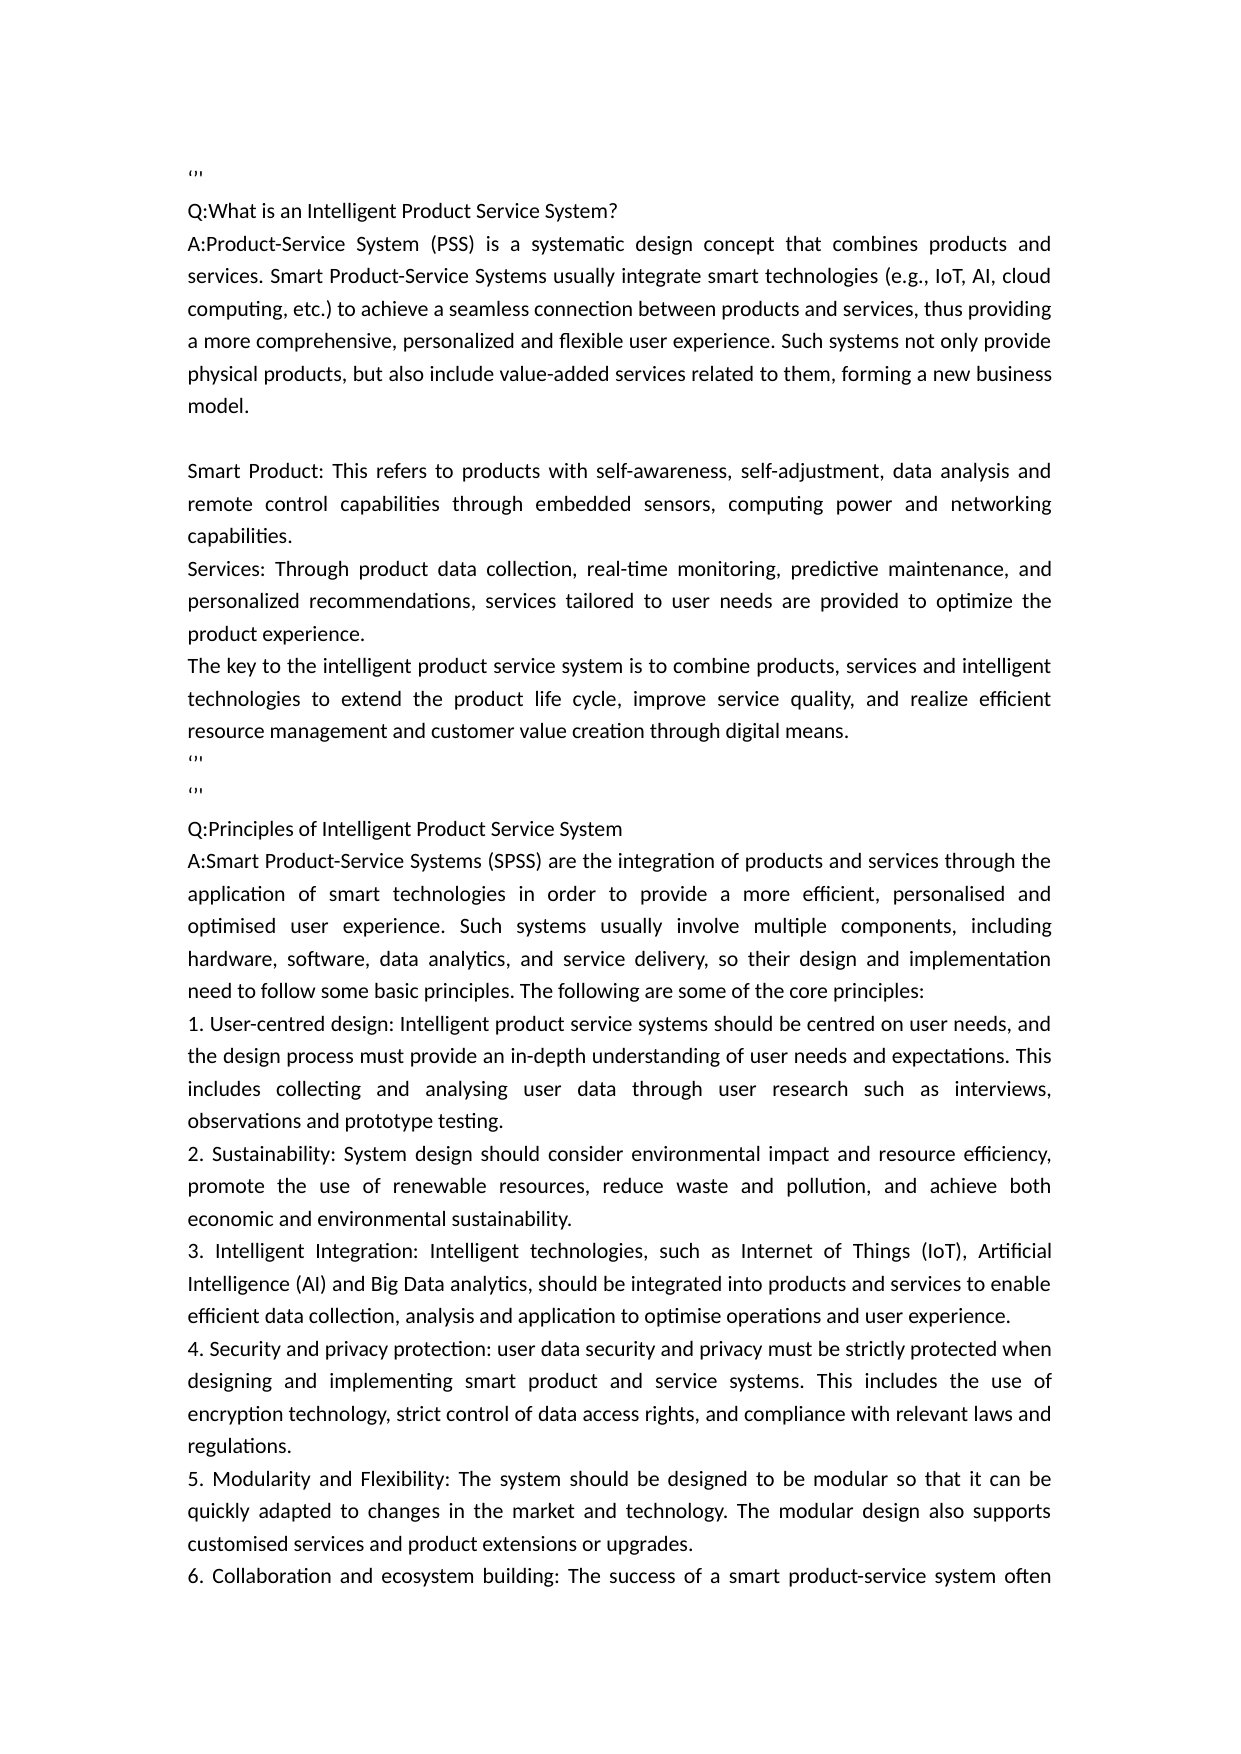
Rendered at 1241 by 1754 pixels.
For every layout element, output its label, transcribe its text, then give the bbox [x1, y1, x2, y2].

text Q:Principles of Intelligent Product Service System [187, 812, 1053, 844]
text A:Smart Product-Service Systems (SPSS) are the integration of products and services through the application of smart technologies in order to provide a more efficient, personalised and optimised user experience. Such systems usually involve multiple components, including hardware, software, data analytics, and service delivery, so their design and implementation need to follow some basic principles. The following are some of the core principles: [187, 844, 1053, 1007]
text 3. Intelligent Integration: Intelligent technologies, such as Internet of Things (IoT), Artificial Intelligence (AI) and Big Data analytics, should be integrated into products and services to enable efficient data collection, analysis and application to optimise operations and user experience. [187, 1234, 1053, 1332]
text The key to the intelligent product service system is to combine products, services and intelligent technologies to extend the product life cycle, improve service quality, and realize efficient resource management and customer value creation through digital means. [187, 649, 1053, 747]
text ‘’' [187, 747, 1053, 779]
text ‘’' [187, 162, 1053, 194]
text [187, 1559, 1053, 1592]
text 4. Security and privacy protection: user data security and privacy must be strictly protected when designing and implementing smart product and service systems. This includes the use of encryption technology, strict control of data access rights, and compliance with relevant laws and regulations. [187, 1332, 1053, 1462]
text 1. User-centred design: Intelligent product service systems should be centred on user needs, and the design process must provide an in-depth understanding of user needs and expectations. This includes collecting and analysing user data through user research such as interviews, observations and prototype testing. [187, 1007, 1053, 1137]
text Services: Through product data collection, real-time monitoring, predictive maintenance, and personalized recommendations, services tailored to user needs are provided to optimize the product experience. [187, 552, 1053, 649]
text A:Product-Service System (PSS) is a systematic design concept that combines products and services. Smart Product-Service Systems usually integrate smart technologies (e.g., IoT, AI, cloud computing, etc.) to achieve a seamless connection between products and services, thus providing a more comprehensive, personalized and flexible user experience. Such systems not only provide physical products, but also include value-added services related to them, forming a new business model. [187, 227, 1053, 422]
text Smart Product: This refers to products with self-awareness, self-adjustment, data analysis and remote control capabilities through embedded sensors, computing power and networking capabilities. [187, 454, 1053, 552]
text 2. Sustainability: System design should consider environmental impact and resource efficiency, promote the use of renewable resources, reduce waste and pollution, and achieve both economic and environmental sustainability. [187, 1137, 1053, 1234]
text Q:What is an Intelligent Product Service System? [187, 194, 1053, 227]
text 5. Modularity and Flexibility: The system should be designed to be modular so that it can be quickly adapted to changes in the market and technology. The modular design also supports customised services and product extensions or upgrades. [187, 1462, 1053, 1559]
text ‘’' [187, 779, 1053, 812]
